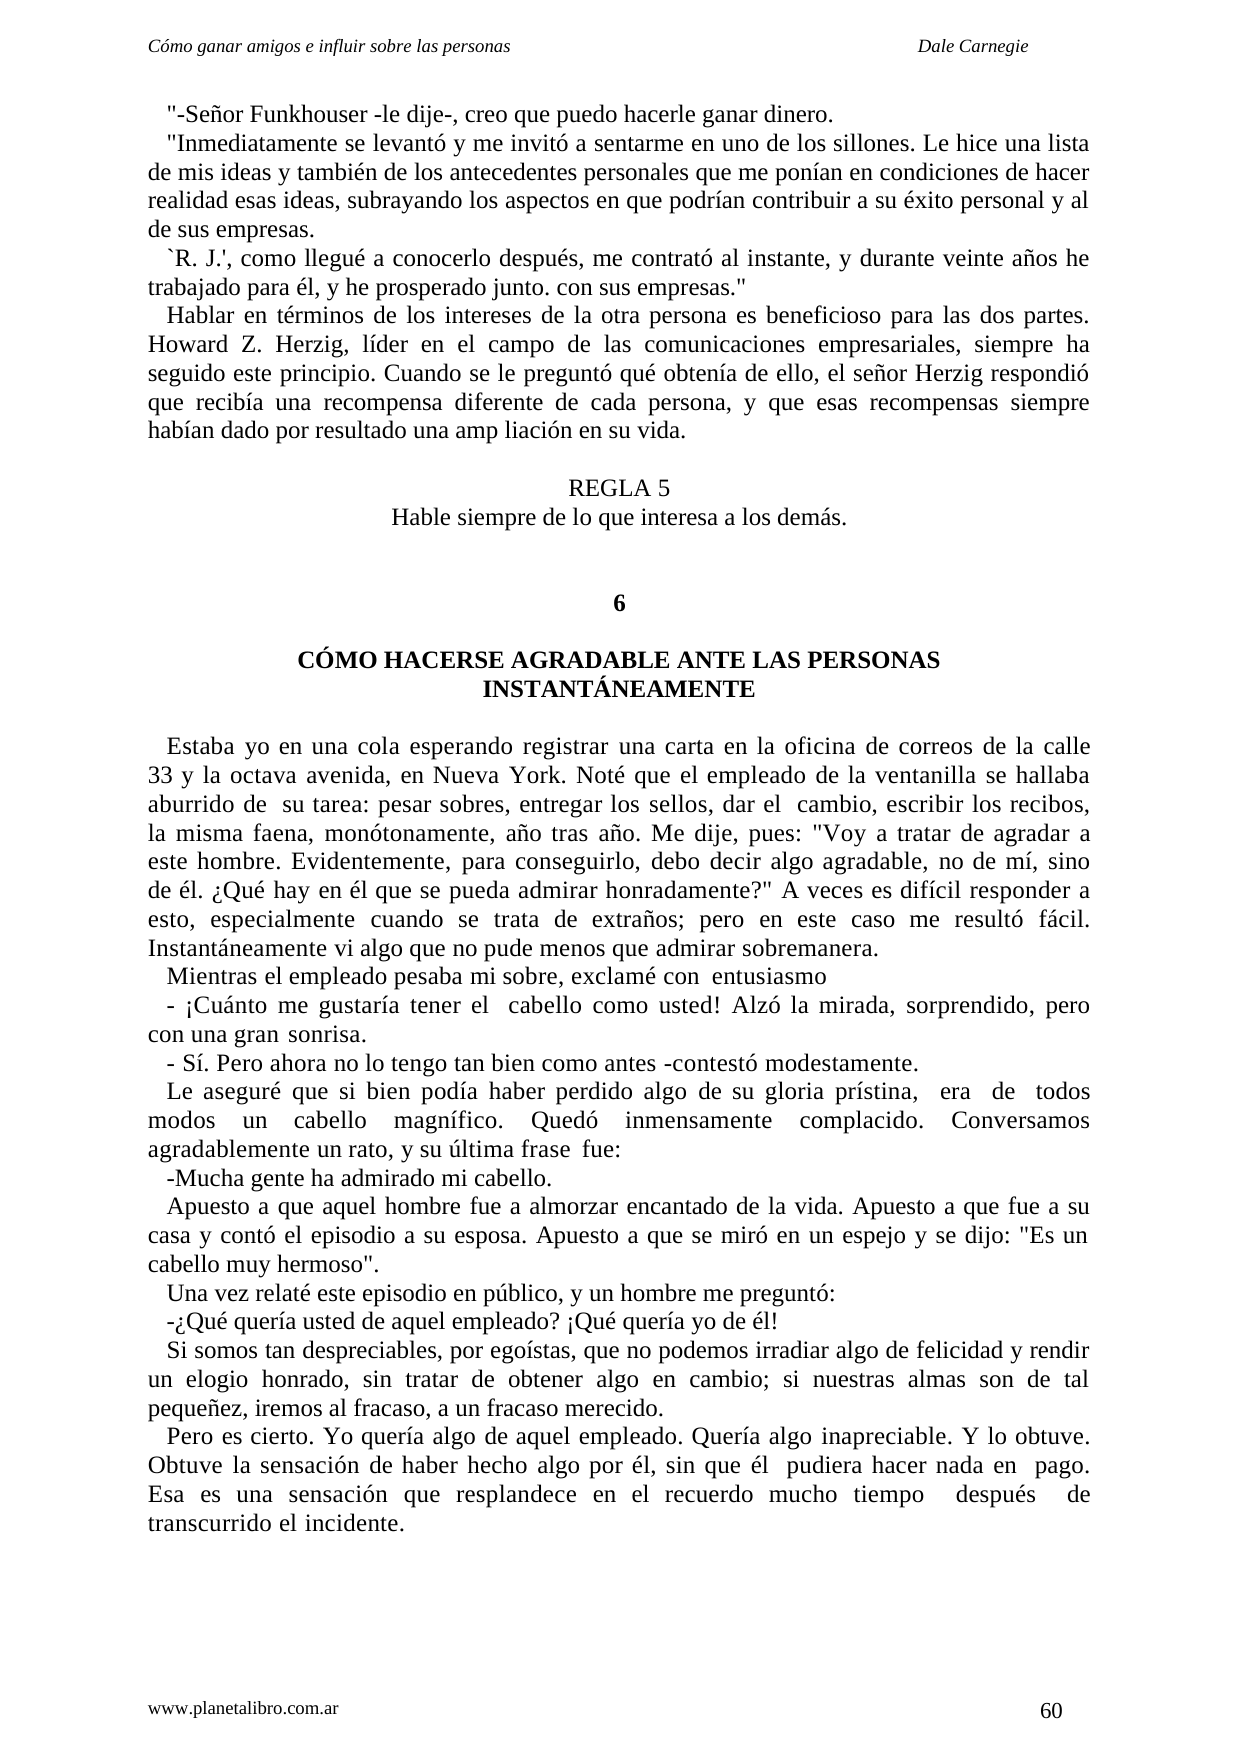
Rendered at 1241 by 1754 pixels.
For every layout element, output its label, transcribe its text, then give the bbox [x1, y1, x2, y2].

text Le aseguré que si bien podía haber perdido algo de su gloria prístina, era de todos modos un cabello magnífico. Quedó inmensamente complacido. Conversamos agradablemente un rato, y su última frase fue: [148, 1076, 1091, 1163]
text Pero es cierto. Yo quería algo de aquel empleado. Quería algo inapreciable. Y lo obtuve. Obtuve la sensación de haber hecho algo por él, sin que él pudiera hacer nada en pago. Esa es una sensación que resplandece en el recuerdo mucho tiempo después de transcurrido el incidente. [148, 1421, 1091, 1536]
text `R. J.', como llegué a conocerlo después, me contrató al instante, y durante veinte años he trabajado para él, y he prosperado junto. con sus empresas." [148, 243, 1091, 300]
text -¿Qué quería usted de aquel empleado? ¡Qué quería yo de él! [166, 1306, 1105, 1335]
text -Mucha gente ha admirado mi cabello. [166, 1163, 1105, 1191]
text REGLA 5 [147, 473, 1091, 502]
list Sí. Pero ahora no lo tengo tan bien como antes -contestó modestamente. [166, 1048, 1105, 1076]
text CÓMO HACERSE AGRADABLE ANTE LAS PERSONAS INSTANTÁNEAMENTE [224, 646, 1014, 703]
text Apuesto a que aquel hombre fue a almorzar encantado de la vida. Apuesto a que fue a su casa y contó el episodio a su esposa. Apuesto a que se miró en un espejo y se dijo: "Es un cabello muy hermoso". [148, 1191, 1091, 1278]
text "Inmediatamente se levantó y me invitó a sentarme en uno de los sillones. Le hice una lista de mis ideas y también de los antecedentes personales que me ponían en condiciones de hacer realidad esas ideas, subrayando los aspectos en que podrían contribuir a su éxito personal y al de sus empresas. [148, 128, 1091, 243]
text Hablar en términos de los intereses de la otra persona es beneficioso para las dos partes. Howard Z. Herzig, líder en el campo de las comunicaciones empresariales, siempre ha seguido este principio. Cuando se le preguntó qué obtenía de ello, el señor Herzig respondió que recibía una recompensa diferente de cada persona, y que esas recompensas siempre habían dado por resultado una amp liación en su vida. [148, 300, 1091, 444]
text Si somos tan despreciables, por egoístas, que no podemos irradiar algo de felicidad y rendir un elogio honrado, sin tratar de obtener algo en cambio; si nuestras almas son de tal pequeñez, iremos al fracaso, a un fracaso merecido. [148, 1335, 1091, 1421]
text "-Señor Funkhouser -le dije-, creo que puedo hacerle ganar dinero. [166, 99, 1105, 128]
subtitle 6 [135, 588, 1103, 617]
text Hable siempre de lo que interesa a los demás. [147, 502, 1091, 530]
text Mientras el empleado pesaba mi sobre, exclamé con entusiasmo [166, 961, 1105, 990]
text Una vez relaté este episodio en público, y un hombre me preguntó: [166, 1278, 1105, 1306]
text Estaba yo en una cola esperando registrar una carta en la oficina de correos de la calle 33 y la octava avenida, en Nueva York. Noté que el empleado de la ventanilla se hallaba aburrido de su tarea: pesar sobres, entregar los sellos, dar el cambio, escribir los recibos, la misma faena, monótonamente, año tras año. Me dije, pues: "Voy a tratar de agradar a este hombre. Evidentemente, para conseguirlo, debo decir algo agradable, no de mí, sino de él. ¿Qué hay en él que se pueda admirar honradamente?" A veces es difícil responder a esto, especialmente cuando se trata de extraños; pero en este caso me resultó fácil. Instantáneamente vi algo que no pude menos que admirar sobremanera. [148, 731, 1091, 961]
list ¡Cuánto me gustaría tener el cabello como usted! Alzó la mirada, sorprendido, pero con una gran sonrisa. [148, 990, 1090, 1048]
